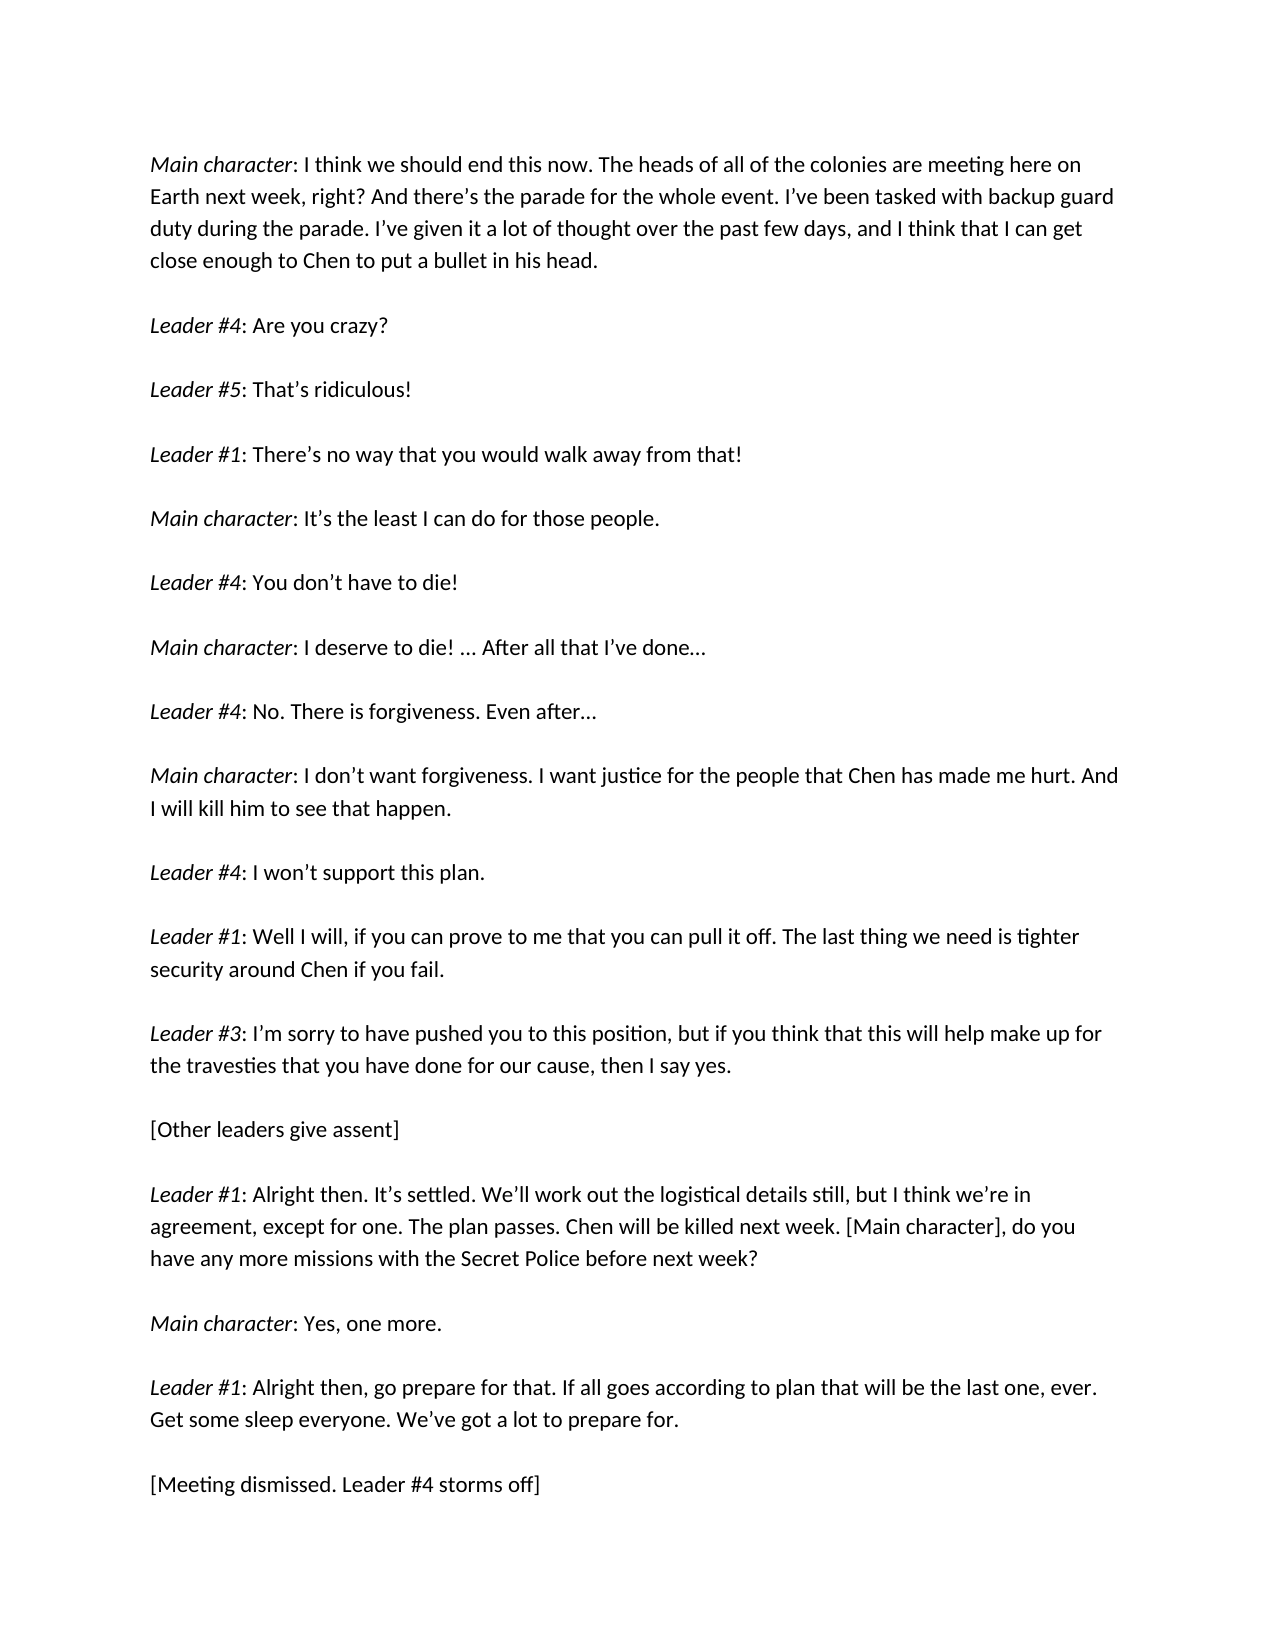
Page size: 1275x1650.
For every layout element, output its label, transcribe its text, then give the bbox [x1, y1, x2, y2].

text Main character: I deserve to die! ... After all that I’ve done… [150, 633, 1125, 661]
text Leader #1: Alright then, go prepare for that. If all goes according to plan that will be the last one, ever. Get some sleep everyone. We’ve got a lot to prepare for. [150, 1373, 1125, 1433]
text [Other leaders give assent] [150, 1116, 1125, 1144]
text Leader #4: No. There is forgiveness. Even after… [150, 697, 1125, 725]
text Leader #4: Are you crazy? [150, 311, 1125, 339]
text Leader #1: There’s no way that you would walk away from that! [150, 440, 1125, 468]
text Main character: It’s the least I can do for those people. [150, 504, 1125, 532]
text Leader #4: I won’t support this plan. [150, 858, 1125, 886]
text [Meeting dismissed. Leader #4 storms off] [150, 1470, 1125, 1498]
text Leader #1: Alright then. It’s settled. We’ll work out the logistical details still, but I think we’re in agreement, except for one. The plan passes. Chen will be killed next week. [Main character], do you have any more missions with the Secret Police before next week? [150, 1180, 1125, 1272]
text Main character: Yes, one more. [150, 1309, 1125, 1337]
text Leader #3: I’m sorry to have pushed you to this position, but if you think that this will help make up for the travesties that you have done for our cause, then I say yes. [150, 1019, 1125, 1079]
text Leader #1: Well I will, if you can prove to me that you can pull it off. The last thing we need is tighter security around Chen if you fail. [150, 922, 1125, 983]
text Leader #4: You don’t have to die! [150, 568, 1125, 596]
text Main character: I think we should end this now. The heads of all of the colonies are meeting here on Earth next week, right? And there’s the parade for the whole event. I’ve been tasked with backup guard duty during the parade. I’ve given it a lot of thought over the past few days, and I think that I can get close enough to Chen to put a bullet in his head. [150, 150, 1125, 274]
text Leader #5: That’s ridiculous! [150, 375, 1125, 403]
text Main character: I don’t want forgiveness. I want justice for the people that Chen has made me hurt. And I will kill him to see that happen. [150, 762, 1125, 822]
